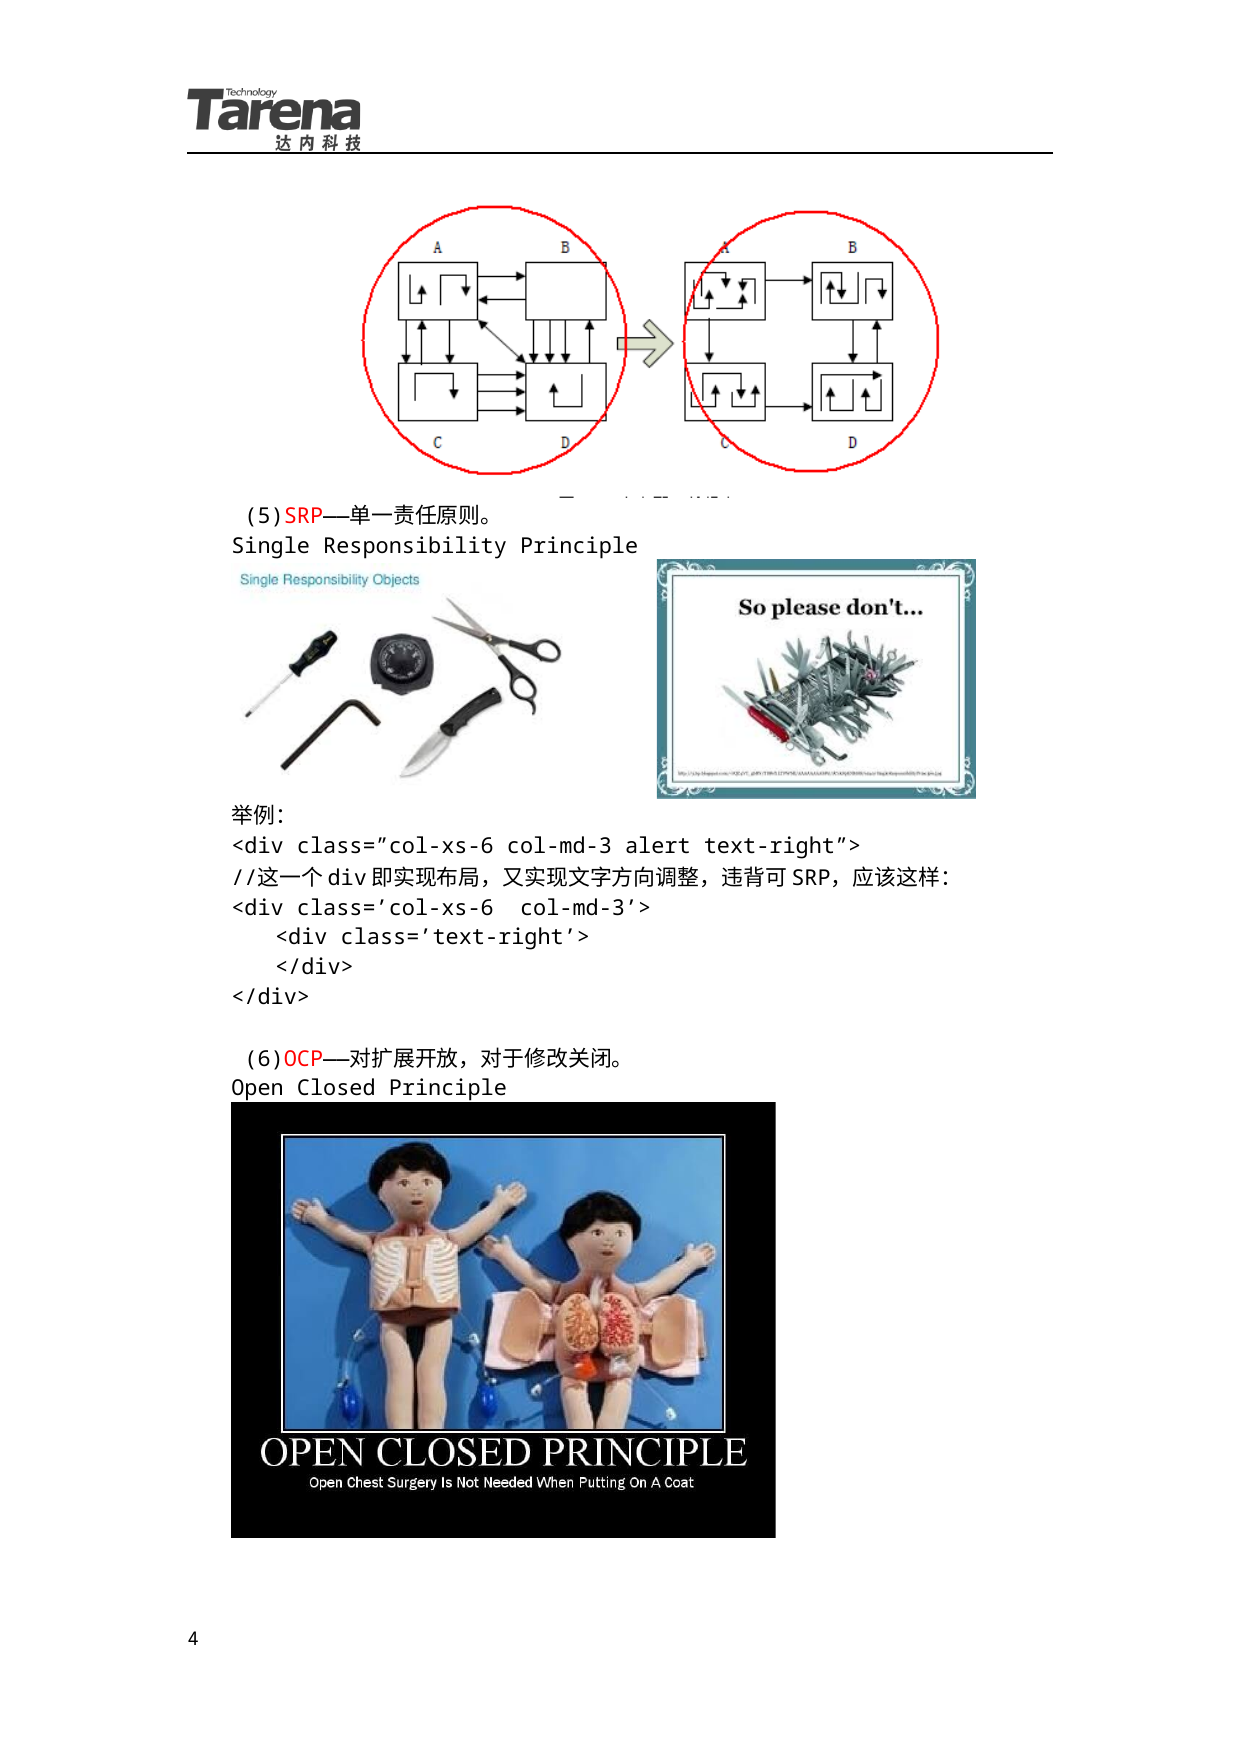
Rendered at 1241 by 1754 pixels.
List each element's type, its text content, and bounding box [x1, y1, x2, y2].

picture [231, 165, 1097, 498]
text (5)SRP——单一责任原则。 [187, 498, 1053, 529]
text <div class=’col-xs-6 col-md-3’> [187, 892, 1053, 921]
text (6)OCP——对扩展开放，对于修改关闭。 [187, 1041, 1053, 1072]
text 举例： [187, 798, 1053, 830]
picture [231, 1102, 776, 1538]
picture [231, 563, 570, 799]
picture [656, 559, 976, 799]
picture [187, 88, 361, 151]
text //这一个div即实现布局，又实现文字方向调整，违背可SRP，应该这样： [187, 860, 1053, 892]
text Single Responsibility Principle [187, 529, 1053, 559]
text <div class=”col-xs-6 col-md-3 alert text-right”> [187, 830, 1053, 860]
text <div class=’text-right’> [231, 921, 1053, 951]
text Open Closed Principle [187, 1072, 1053, 1102]
text </div> [231, 951, 1053, 981]
text </div> [187, 981, 1053, 1011]
